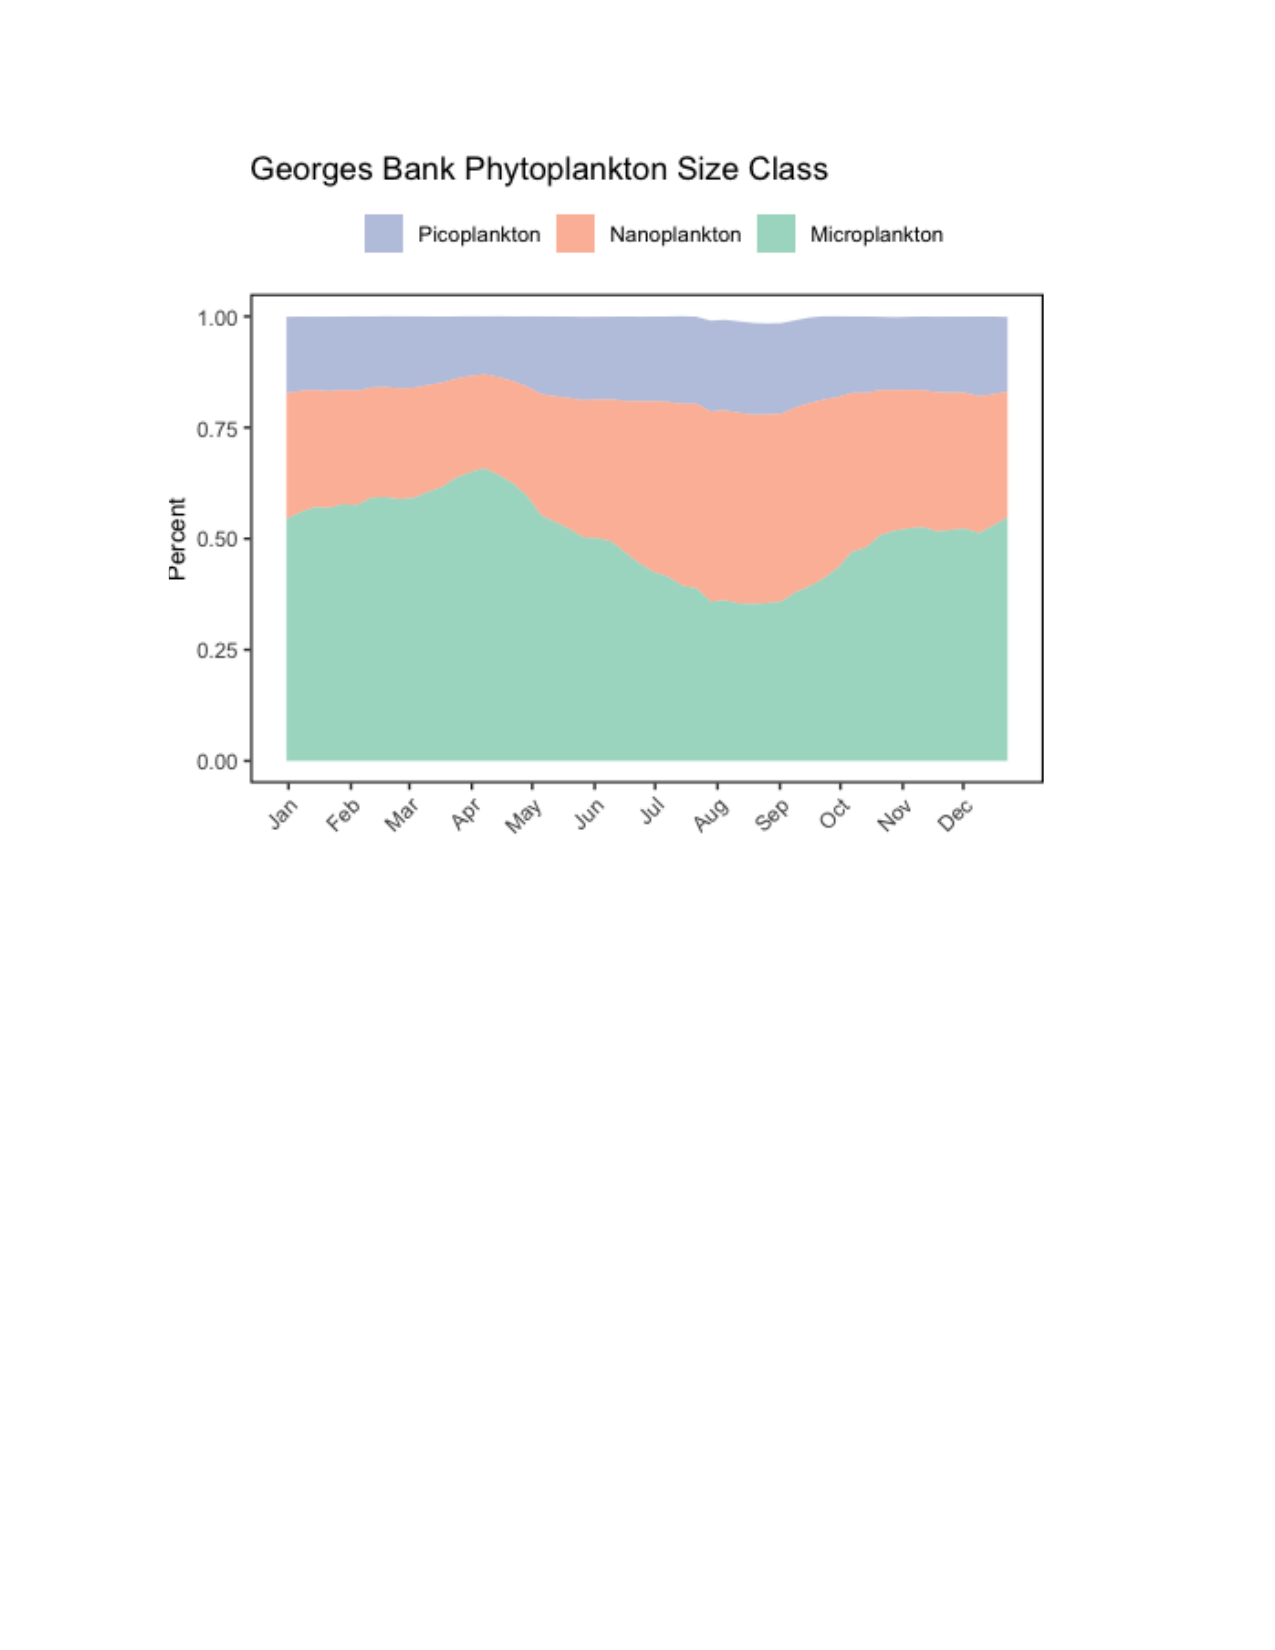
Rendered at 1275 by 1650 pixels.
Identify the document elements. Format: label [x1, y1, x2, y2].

picture [168, 150, 1044, 850]
